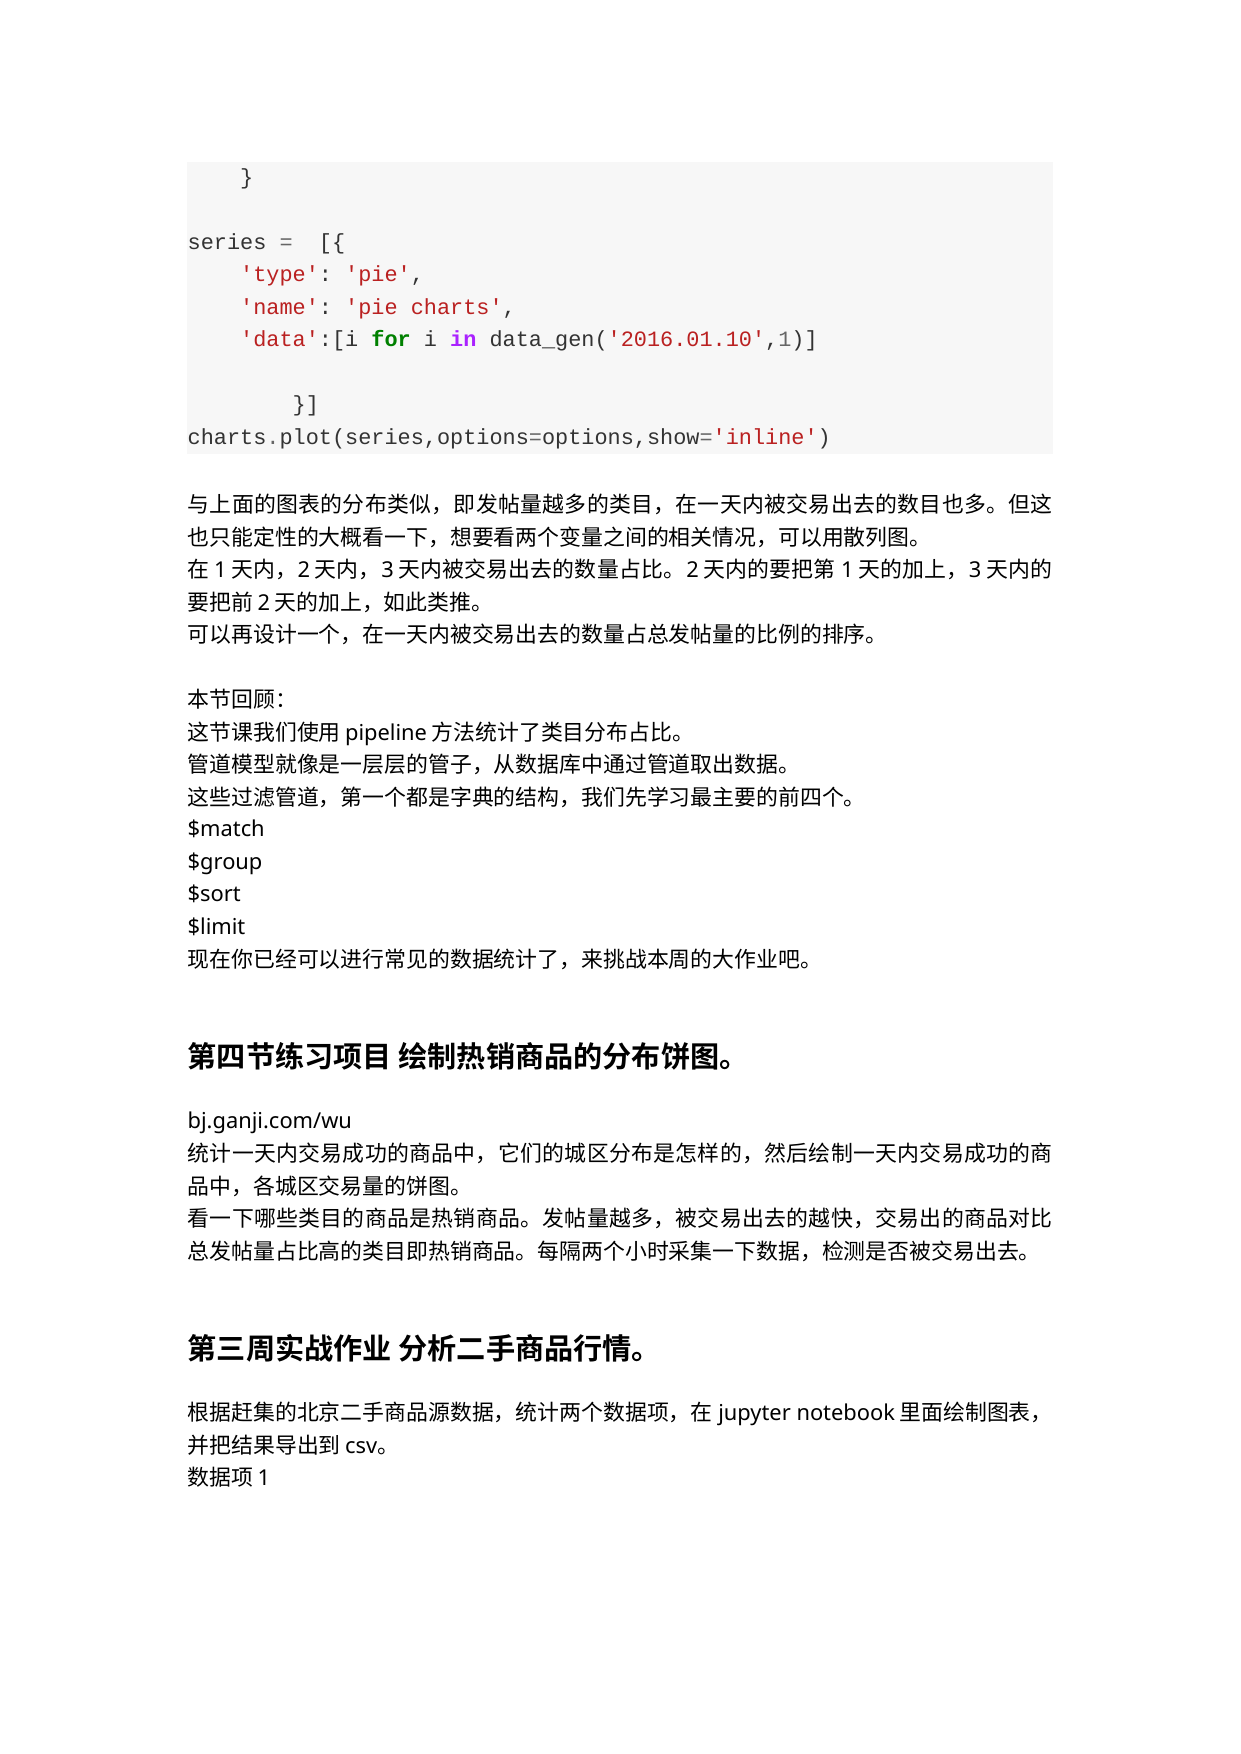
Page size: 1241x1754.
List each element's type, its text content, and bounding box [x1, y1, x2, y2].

text 数据项1 [187, 1460, 1053, 1492]
text series = [{ [187, 227, 1053, 259]
text 可以再设计一个，在一天内被交易出去的数量占总发帖量的比例的排序。 [187, 617, 1053, 649]
text 这些过滤管道，第一个都是字典的结构，我们先学习最主要的前四个。 [187, 779, 1053, 812]
text }] [187, 389, 1053, 422]
subtitle 第三周实战作业 分析二手商品行情。 [187, 1326, 1053, 1368]
text 现在你已经可以进行常见的数据统计了，来挑战本周的大作业吧。 [187, 942, 1053, 974]
text $group [187, 844, 1053, 877]
text bj.ganji.com/wu [187, 1103, 1053, 1136]
text } [187, 162, 1053, 194]
text 统计一天内交易成功的商品中，它们的城区分布是怎样的，然后绘制一天内交易成功的商品中，各城区交易量的饼图。 [187, 1136, 1053, 1201]
text 根据赶集的北京二手商品源数据，统计两个数据项，在jupyter notebook里面绘制图表，并把结果导出到csv。 [187, 1395, 1053, 1460]
text 在1天内，2天内，3天内被交易出去的数量占比。2天内的要把第1天的加上，3天内的要把前2天的加上，如此类推。 [187, 552, 1053, 617]
text 这节课我们使用pipeline方法统计了类目分布占比。 [187, 714, 1053, 747]
text $match [187, 812, 1053, 844]
text 管道模型就像是一层层的管子，从数据库中通过管道取出数据。 [187, 747, 1053, 779]
text $limit [187, 909, 1053, 942]
text 'name': 'pie charts', [187, 292, 1053, 324]
text 'type': 'pie', [187, 259, 1053, 292]
text 本节回顾： [187, 682, 1053, 714]
text $sort [187, 877, 1053, 909]
text charts.plot(series,options=options,show='inline') [187, 422, 1053, 454]
subtitle 第四节练习项目 绘制热销商品的分布饼图。 [187, 1034, 1053, 1076]
text 'data':[i for i in data_gen('2016.01.10',1)] [187, 324, 1053, 357]
text 看一下哪些类目的商品是热销商品。发帖量越多，被交易出去的越快，交易出的商品对比总发帖量占比高的类目即热销商品。每隔两个小时采集一下数据，检测是否被交易出去。 [187, 1201, 1053, 1266]
text 与上面的图表的分布类似，即发帖量越多的类目，在一天内被交易出去的数目也多。但这也只能定性的大概看一下，想要看两个变量之间的相关情况，可以用散列图。 [187, 487, 1053, 552]
